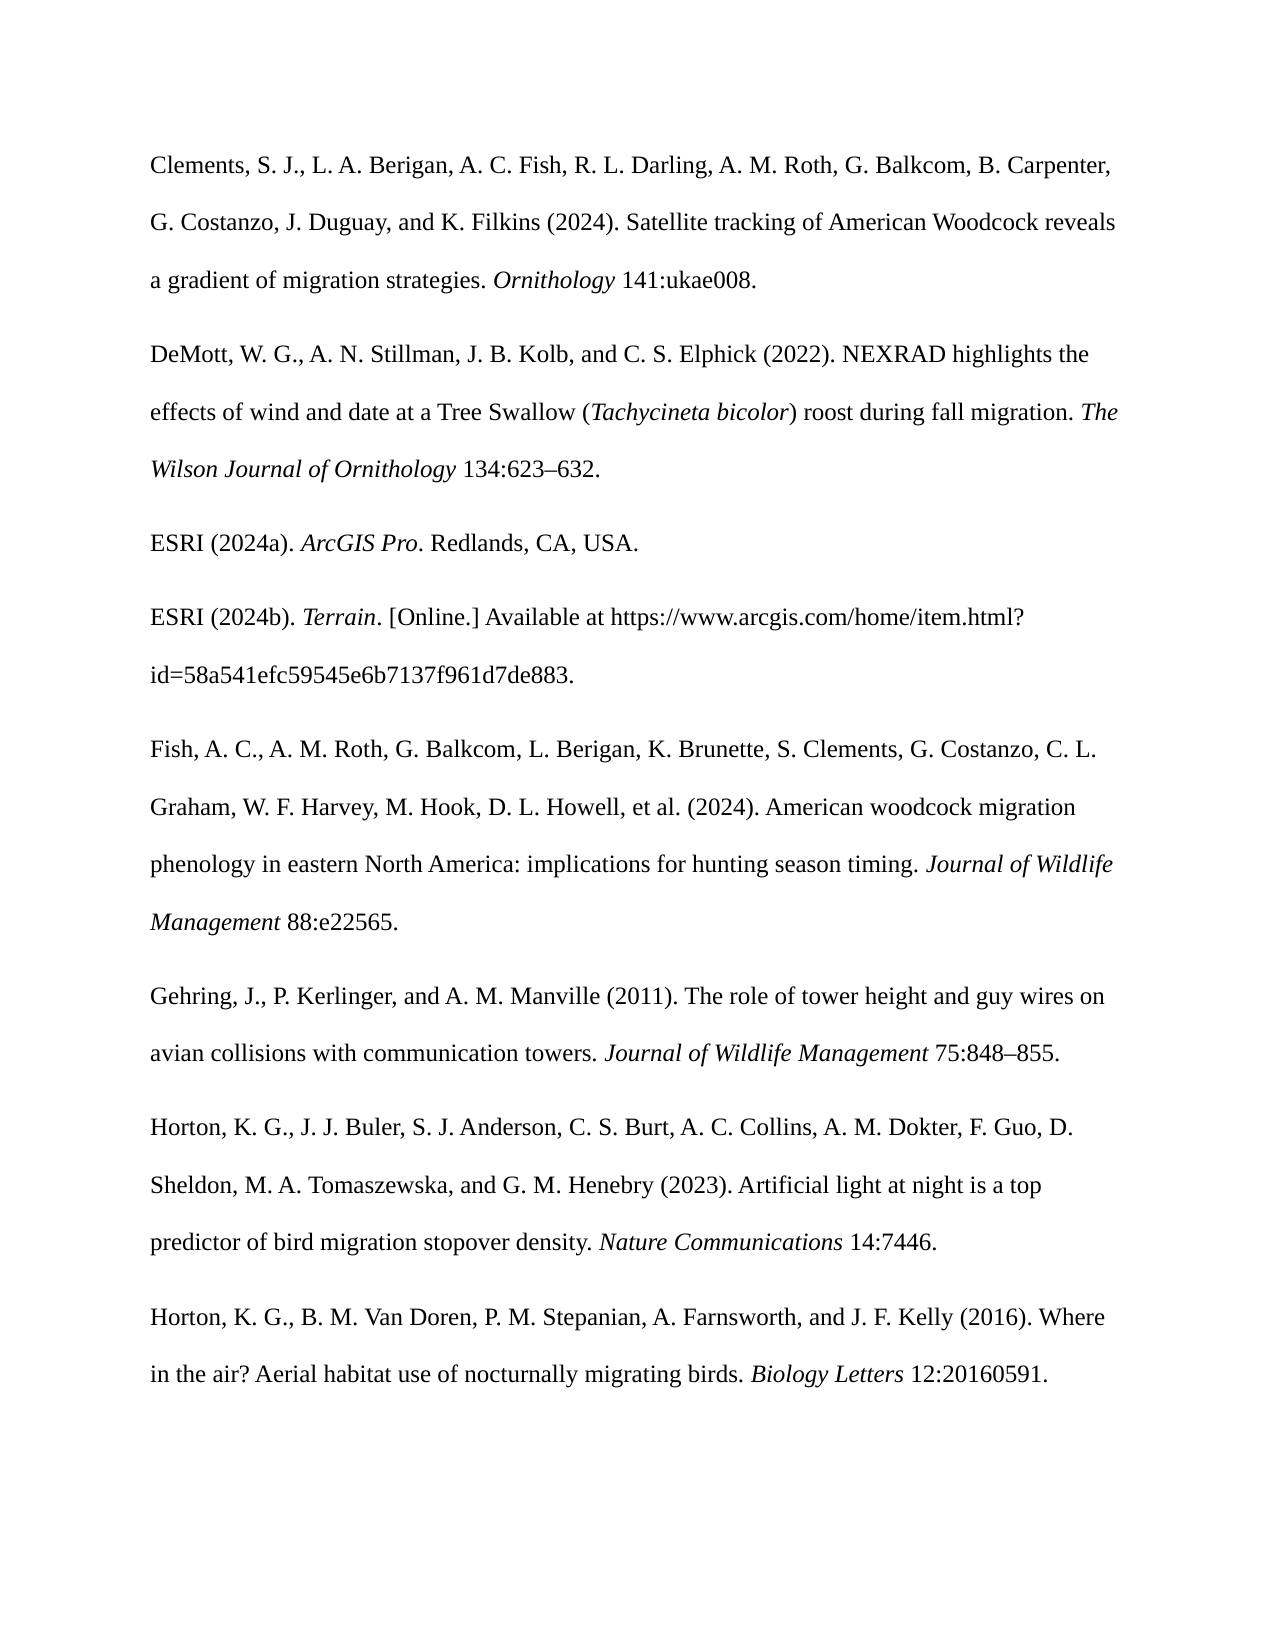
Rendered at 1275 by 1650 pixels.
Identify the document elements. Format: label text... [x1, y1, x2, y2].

text ESRI (2024a). ArcGIS Pro. Redlands, CA, USA. [150, 528, 1125, 557]
text ESRI (2024b). Terrain. [Online.] Available at https://www.arcgis.com/home/item.html?id=58a541efc59545e6b7137f961d7de883. [150, 602, 1125, 689]
text Clements, S. J., L. A. Berigan, A. C. Fish, R. L. Darling, A. M. Roth, G. Balkcom, B. Carpenter, G. Costanzo, J. Duguay, and K. Filkins (2024). Satellite tracking of American Woodcock reveals a gradient of migration strategies. Ornithology 141:ukae008. [150, 150, 1125, 294]
text Horton, K. G., J. J. Buler, S. J. Anderson, C. S. Burt, A. C. Collins, A. M. Dokter, F. Guo, D. Sheldon, M. A. Tomaszewska, and G. M. Henebry (2023). Artificial light at night is a top predictor of bird migration stopover density. Nature Communications 14:7446. [150, 1112, 1125, 1256]
text Gehring, J., P. Kerlinger, and A. M. Manville (2011). The role of tower height and guy wires on avian collisions with communication towers. Journal of Wildlife Management 75:848–855. [150, 981, 1125, 1067]
text Horton, K. G., B. M. Van Doren, P. M. Stepanian, A. Farnsworth, and J. F. Kelly (2016). Where in the air? Aerial habitat use of nocturnally migrating birds. Biology Letters 12:20160591. [150, 1302, 1125, 1388]
text Fish, A. C., A. M. Roth, G. Balkcom, L. Berigan, K. Brunette, S. Clements, G. Costanzo, C. L. Graham, W. F. Harvey, M. Hook, D. L. Howell, et al. (2024). American woodcock migration phenology in eastern North America: implications for hunting season timing. Journal of Wildlife Management 88:e22565. [150, 734, 1125, 935]
text DeMott, W. G., A. N. Stillman, J. B. Kolb, and C. S. Elphick (2022). NEXRAD highlights the effects of wind and date at a Tree Swallow (Tachycineta bicolor) roost during fall migration. The Wilson Journal of Ornithology 134:623–632. [150, 339, 1125, 483]
